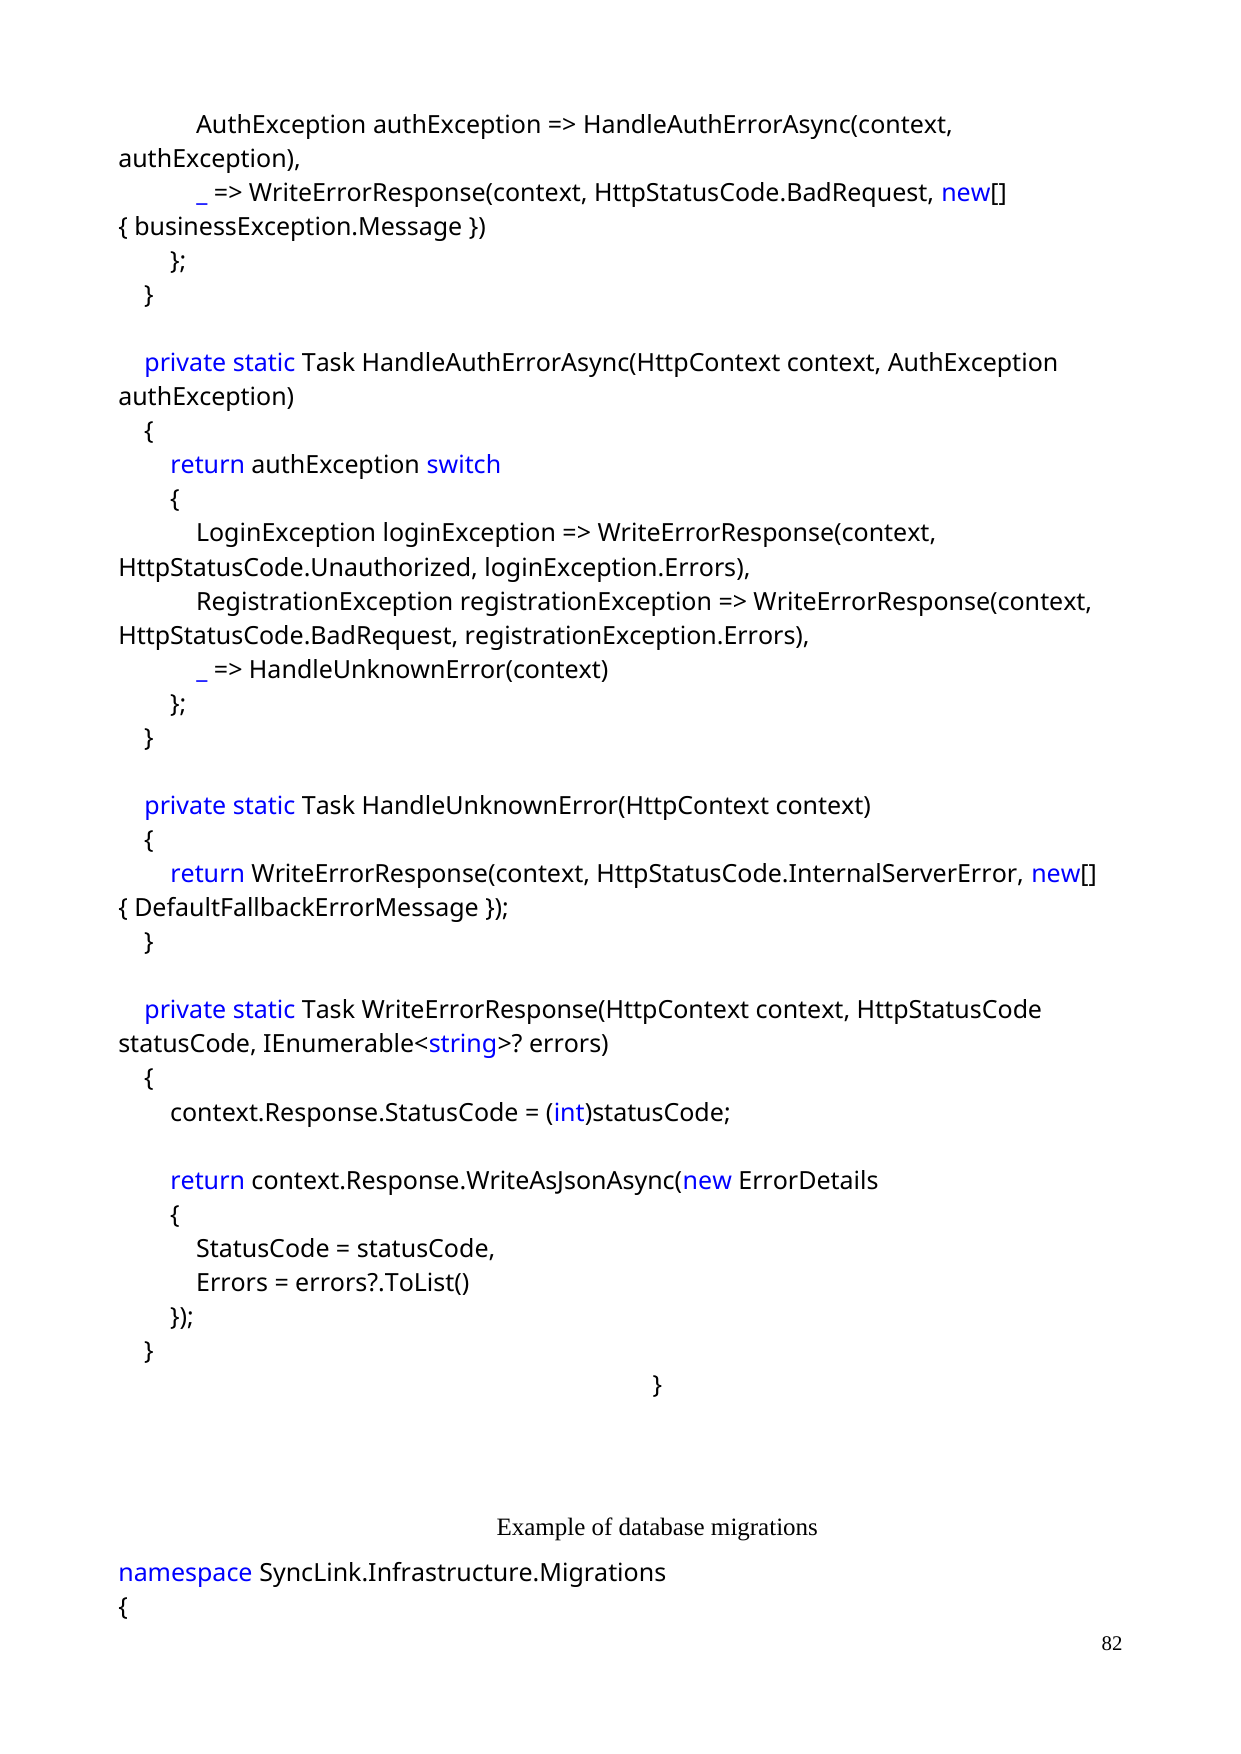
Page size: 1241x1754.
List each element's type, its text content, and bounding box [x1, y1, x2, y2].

text RegistrationException registrationException => WriteErrorResponse(context, HttpStatusCode.BadRequest, registrationException.Errors), [118, 583, 1122, 651]
text AuthException authException => HandleAuthErrorAsync(context, authException), [118, 106, 1122, 174]
text _ => WriteErrorResponse(context, HttpStatusCode.BadRequest, new[] { businessException.Message }) [118, 174, 1122, 243]
text { [118, 413, 1122, 447]
text Errors = errors?.ToList() [118, 1264, 1122, 1298]
text StatusCode = statusCode, [118, 1230, 1122, 1264]
text private static Task HandleUnknownError(HttpContext context) [118, 788, 1122, 822]
text }; [118, 685, 1122, 719]
text { [118, 1196, 1122, 1230]
text return authException switch [118, 447, 1122, 481]
text return WriteErrorResponse(context, HttpStatusCode.InternalServerError, new[] { DefaultFallbackErrorMessage }); [118, 856, 1122, 924]
text private static Task WriteErrorResponse(HttpContext context, HttpStatusCode statusCode, IEnumerable<string>? errors) [118, 992, 1122, 1060]
text } [118, 1333, 1122, 1367]
text }); [118, 1298, 1122, 1333]
text namespace SyncLink.Infrastructure.Migrations [118, 1555, 1122, 1589]
text return context.Response.WriteAsJsonAsync(new ErrorDetails [118, 1162, 1122, 1196]
text }; [118, 243, 1122, 277]
text _ => HandleUnknownError(context) [118, 651, 1122, 685]
text { [118, 822, 1122, 856]
text { [118, 1589, 1122, 1623]
text Example of database migrations [118, 1512, 1122, 1541]
text } [118, 277, 1122, 311]
text context.Response.StatusCode = (int)statusCode; [118, 1094, 1122, 1128]
text } [118, 719, 1122, 753]
text { [118, 1060, 1122, 1094]
text private static Task HandleAuthErrorAsync(HttpContext context, AuthException authException) [118, 345, 1122, 413]
text } [118, 924, 1122, 958]
text LoginException loginException => WriteErrorResponse(context, HttpStatusCode.Unauthorized, loginException.Errors), [118, 515, 1122, 583]
text } [118, 1367, 1122, 1401]
text { [118, 481, 1122, 515]
